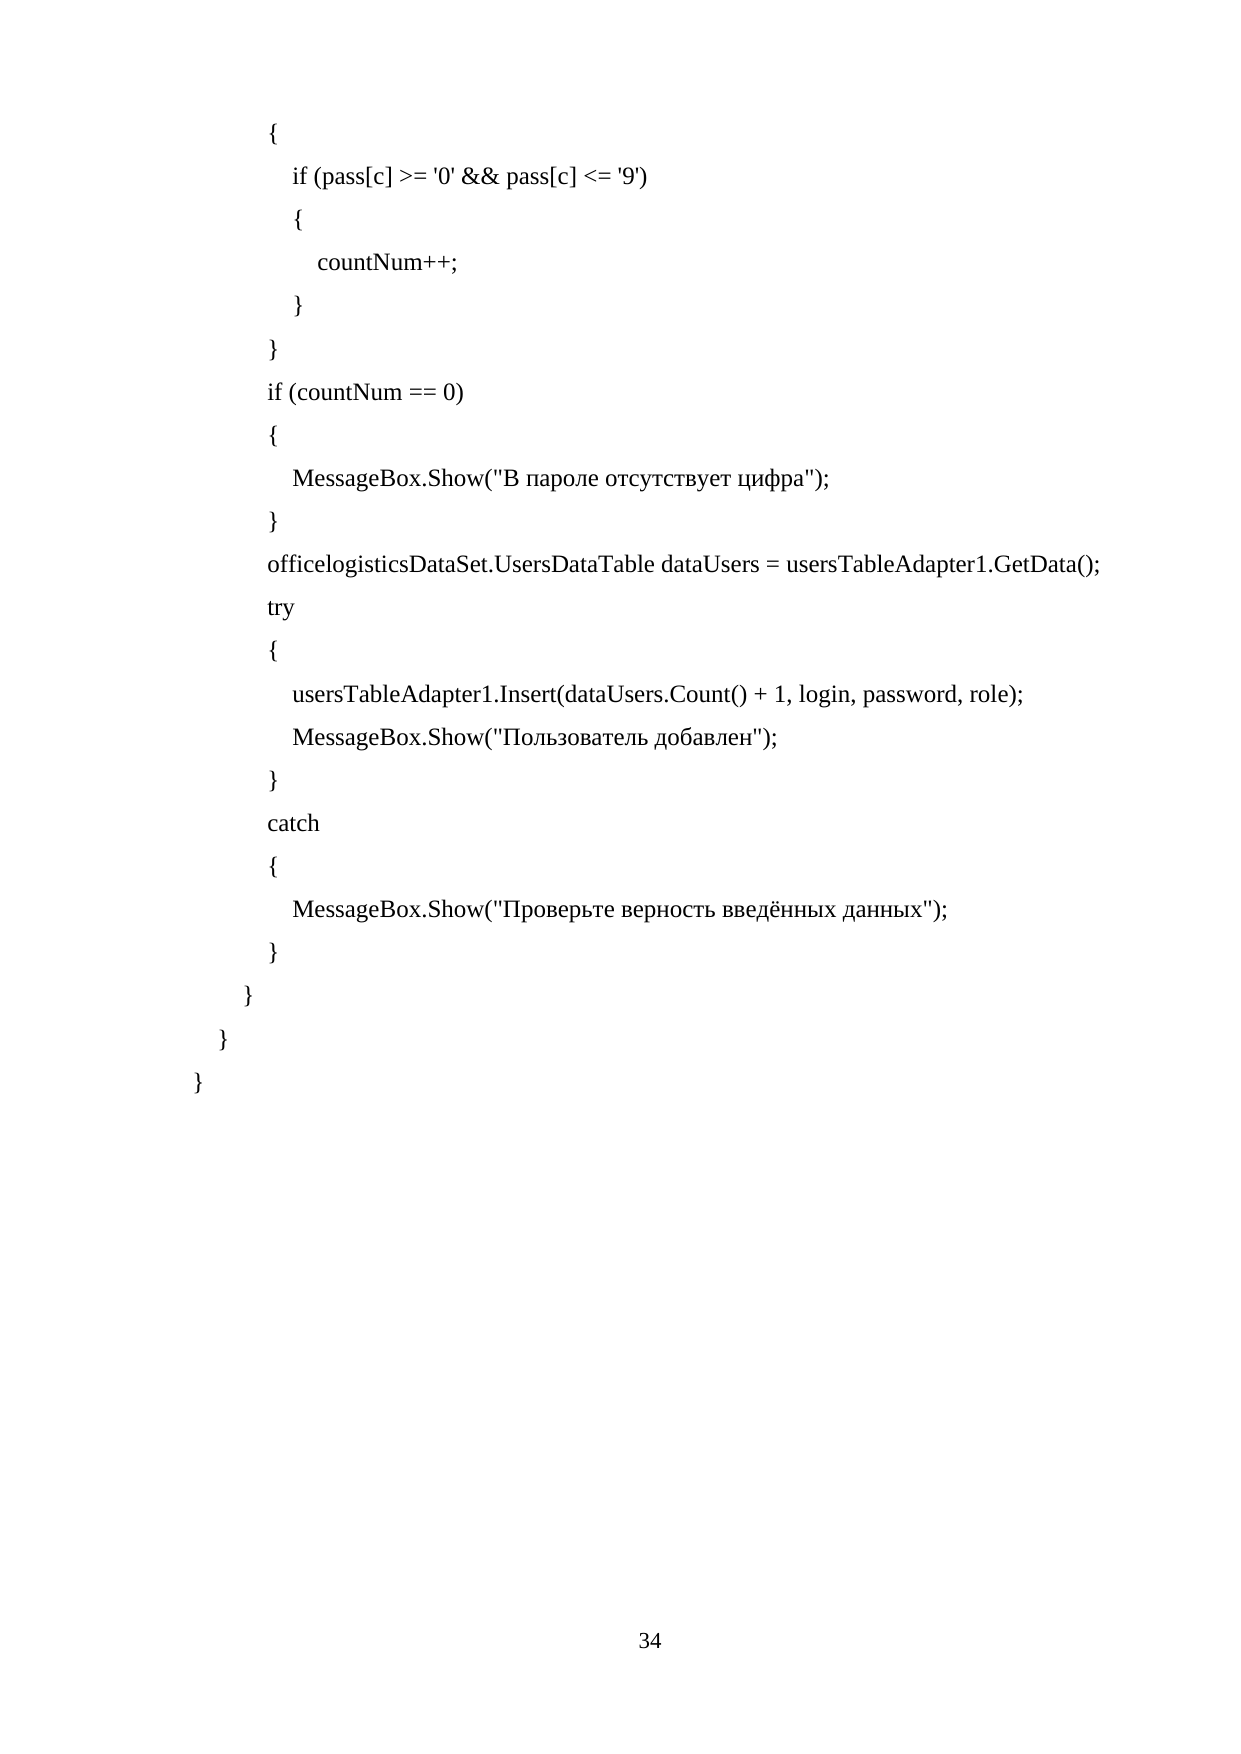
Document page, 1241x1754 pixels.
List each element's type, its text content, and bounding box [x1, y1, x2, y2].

text { [118, 204, 1181, 233]
text if (countNum == 0) [118, 377, 1181, 406]
text } [118, 291, 1181, 319]
text { [118, 420, 1181, 449]
text usersTableAdapter1.Insert(dataUsers.Count() + 1, login, password, role); [118, 679, 1181, 707]
text } [118, 937, 1181, 966]
text MessageBox.Show("В пароле отсутствует цифра"); [118, 463, 1181, 492]
text } [118, 981, 1181, 1009]
text { [118, 118, 1181, 147]
text } [118, 334, 1181, 362]
text countNum++; [118, 247, 1181, 276]
text } [118, 765, 1181, 794]
text catch [118, 808, 1181, 837]
text MessageBox.Show("Пользователь добавлен"); [118, 722, 1181, 751]
text } [118, 506, 1181, 535]
text MessageBox.Show("Проверьте верность введённых данных"); [118, 894, 1181, 923]
text officelogisticsDataSet.UsersDataTable dataUsers = usersTableAdapter1.GetData(); [118, 549, 1181, 578]
text { [118, 636, 1181, 664]
text } [118, 1067, 1181, 1096]
text try [118, 592, 1181, 621]
text if (pass[c] >= '0' && pass[c] <= '9') [118, 161, 1181, 190]
text { [118, 851, 1181, 880]
text } [118, 1024, 1181, 1052]
